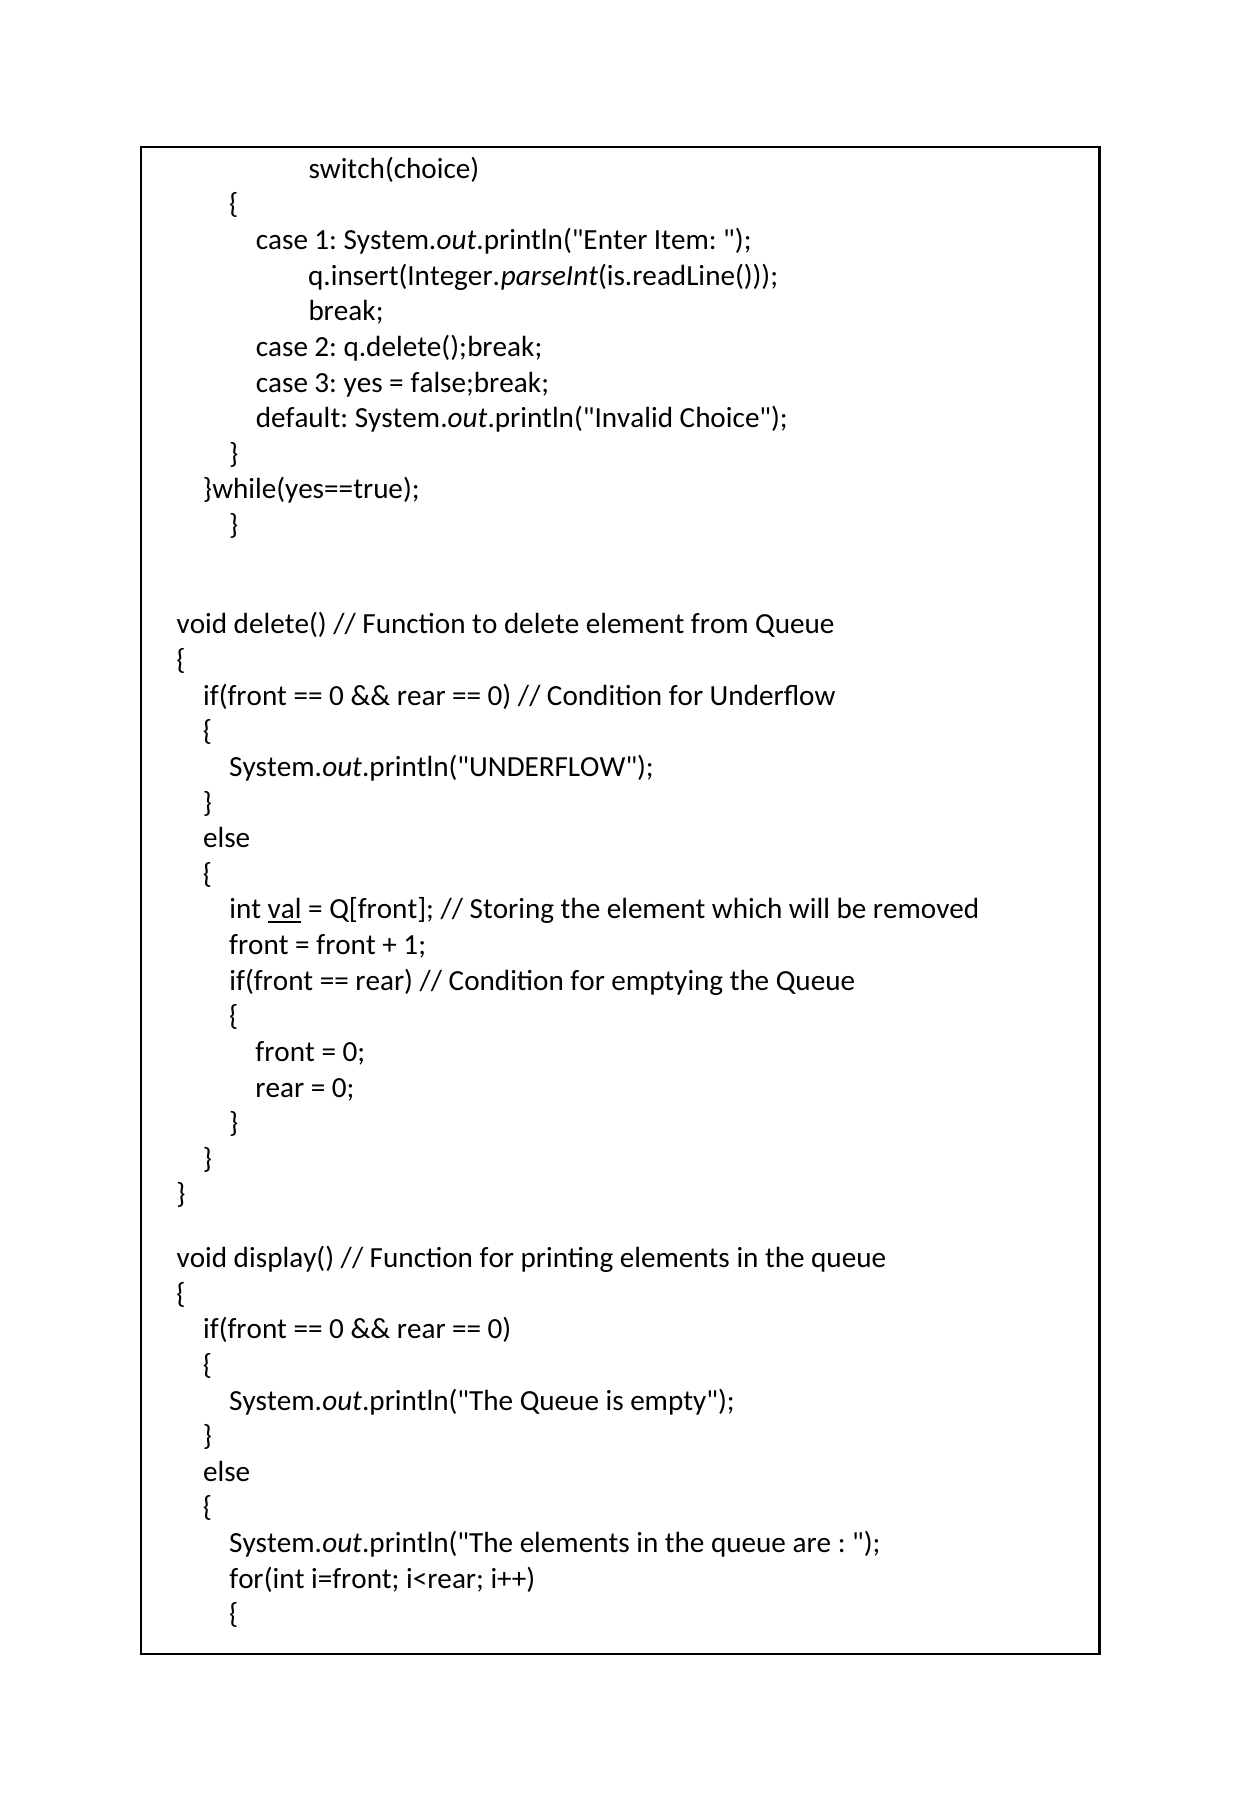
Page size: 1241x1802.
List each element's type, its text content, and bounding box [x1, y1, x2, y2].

text } [150, 1104, 1090, 1140]
text front = front + 1; [150, 926, 1090, 962]
text default: System.out.println("Invalid Choice"); [150, 399, 1090, 435]
text { [150, 997, 1090, 1033]
text } [150, 1176, 1090, 1211]
text { [150, 186, 1090, 221]
text System.out.println("UNDERFLOW"); [150, 748, 1090, 784]
text rear = 0; [150, 1069, 1090, 1104]
text } [150, 435, 1090, 471]
text case 2: q.delete();break; [150, 328, 1090, 364]
text { [150, 712, 1090, 748]
text System.out.println("The Queue is empty"); [150, 1382, 1090, 1417]
text if(front == 0 && rear == 0) // Condition for Underflow [150, 677, 1090, 712]
text } [150, 1417, 1090, 1453]
text else [150, 1453, 1090, 1488]
text { [150, 1346, 1090, 1382]
text { [150, 641, 1090, 677]
text } [150, 784, 1090, 819]
text { [150, 1595, 1090, 1631]
text { [150, 855, 1090, 891]
text } [150, 506, 1090, 542]
text case 1: System.out.println("Enter Item: "); [150, 221, 1090, 257]
text q.insert(Integer.parseInt(is.readLine())); [150, 257, 1090, 292]
text else [150, 819, 1090, 855]
text break; [150, 292, 1090, 328]
text } [150, 1140, 1090, 1176]
text { [150, 1275, 1090, 1310]
text switch(choice) [150, 150, 1090, 186]
text { [150, 1488, 1090, 1524]
text front = 0; [150, 1033, 1090, 1069]
text case 3: yes = false;break; [150, 364, 1090, 399]
text System.out.println("The elements in the queue are : "); [150, 1524, 1090, 1560]
text int val = Q[front]; // Storing the element which will be removed [150, 891, 1090, 926]
text if(front == 0 && rear == 0) [150, 1310, 1090, 1346]
text void delete() // Function to delete element from Queue [150, 606, 1090, 641]
text for(int i=front; i<rear; i++) [150, 1560, 1090, 1595]
text if(front == rear) // Condition for emptying the Queue [150, 962, 1090, 997]
text }while(yes==true); [150, 471, 1090, 506]
text void display() // Function for printing elements in the queue [150, 1239, 1090, 1275]
